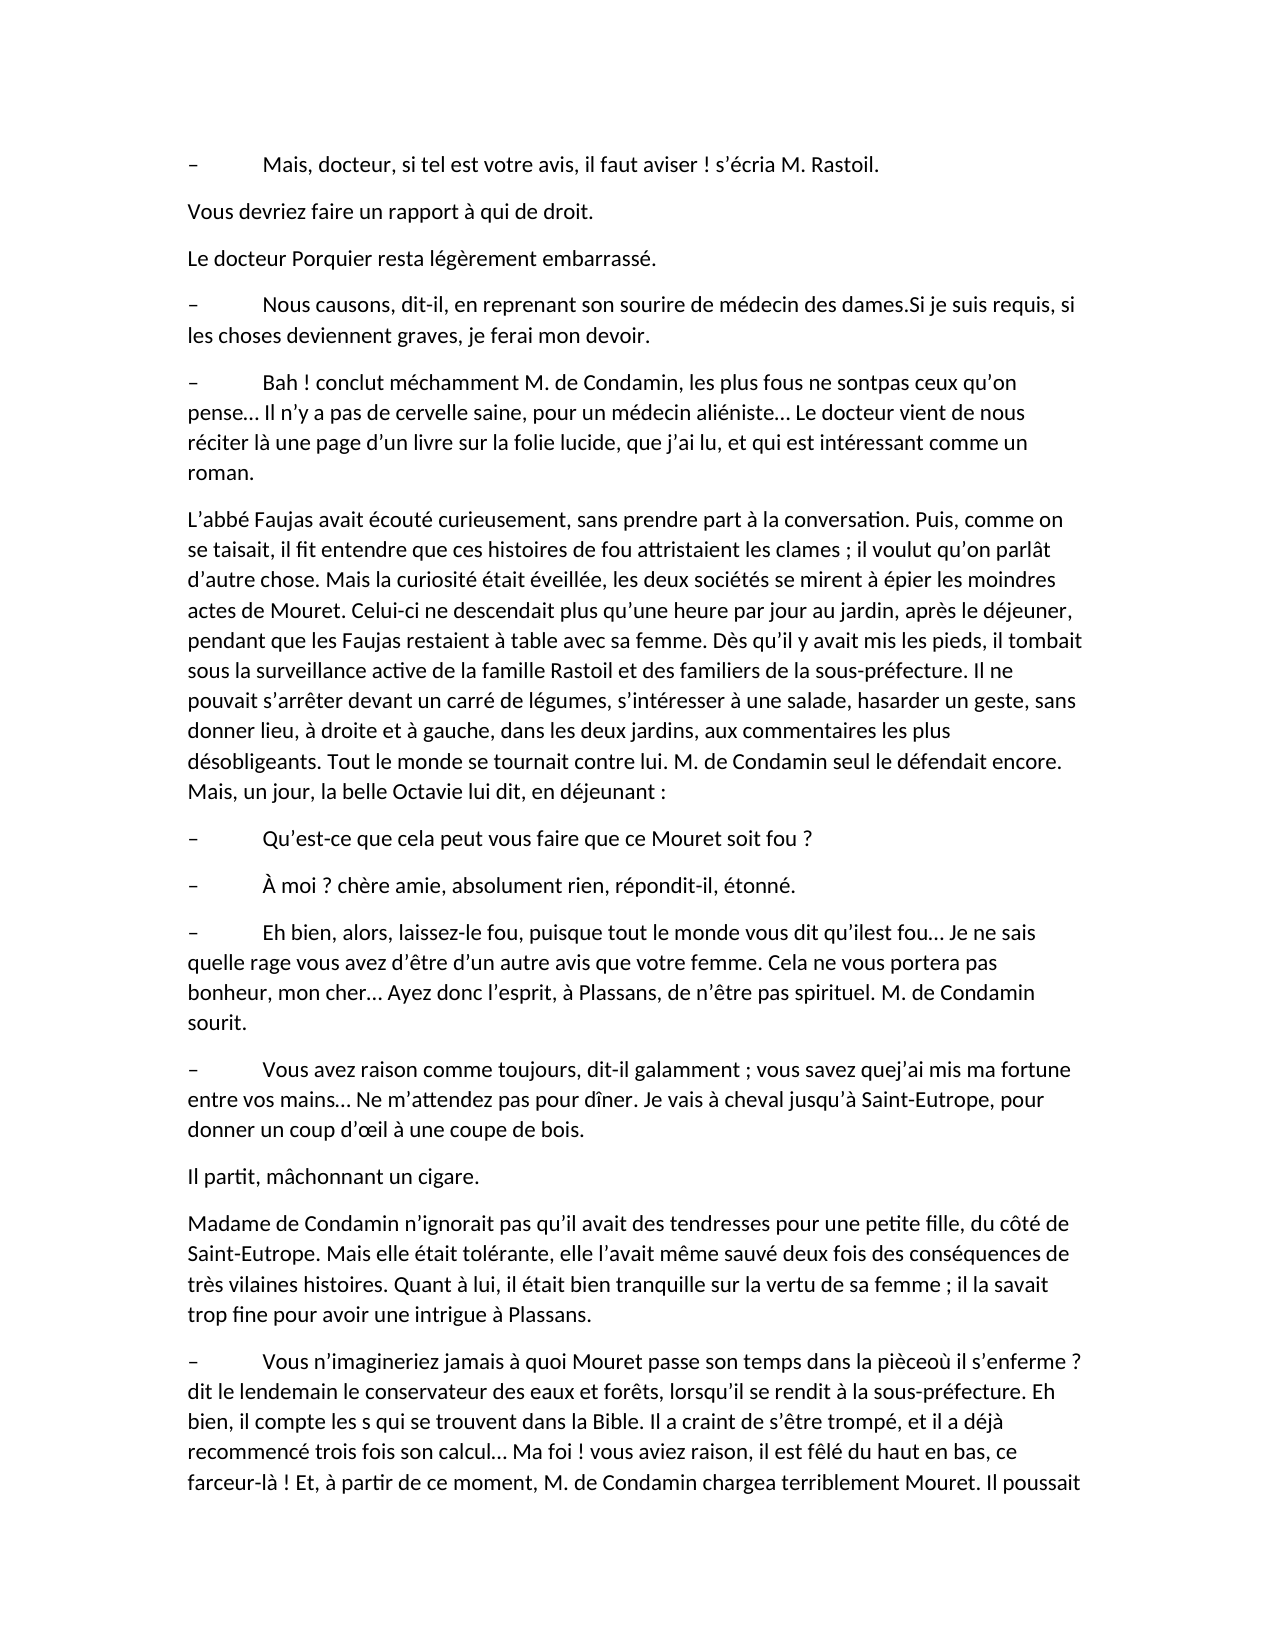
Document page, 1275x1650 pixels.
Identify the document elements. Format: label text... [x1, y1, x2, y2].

text L’abbé Faujas avait écouté curieusement, sans prendre part à la conversation. Puis, comme on se taisait, il fit entendre que ces histoires de fou attristaient les clames ; il voulut qu’on parlât d’autre chose. Mais la curiosité était éveillée, les deux sociétés se mirent à épier les moindres actes de Mouret. Celui-ci ne descendait plus qu’une heure par jour au jardin, après le déjeuner, pendant que les Faujas restaient à table avec sa femme. Dès qu’il y avait mis les pieds, il tombait sous la surveillance active de la famille Rastoil et des familiers de la sous-préfecture. Il ne pouvait s’arrêter devant un carré de légumes, s’intéresser à une salade, hasarder un geste, sans donner lieu, à droite et à gauche, dans les deux jardins, aux commentaires les plus désobligeants. Tout le monde se tournait contre lui. M. de Condamin seul le défendait encore. Mais, un jour, la belle Octavie lui dit, en déjeunant : [187, 505, 1087, 805]
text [187, 1347, 1087, 1496]
text Le docteur Porquier resta légèrement embarrassé. [187, 244, 1087, 272]
text – Mais, docteur, si tel est votre avis, il faut aviser ! s’écria M. Rastoil. [187, 150, 1087, 178]
text – À moi ? chère amie, absolument rien, répondit-il, étonné. [187, 871, 1087, 899]
text Il partit, mâchonnant un cigare. [187, 1162, 1087, 1191]
text – Vous avez raison comme toujours, dit-il galamment ; vous savez quej’ai mis ma fortune entre vos mains… Ne m’attendez pas pour dîner. Je vais à cheval jusqu’à Saint-Eutrope, pour donner un coup d’œil à une coupe de bois. [187, 1055, 1087, 1144]
text Vous devriez faire un rapport à qui de droit. [187, 197, 1087, 225]
text – Qu’est-ce que cela peut vous faire que ce Mouret soit fou ? [187, 824, 1087, 852]
text – Eh bien, alors, laissez-le fou, puisque tout le monde vous dit qu’ilest fou… Je ne sais quelle rage vous avez d’être d’un autre avis que votre femme. Cela ne vous portera pas bonheur, mon cher… Ayez donc l’esprit, à Plassans, de n’être pas spirituel. M. de Condamin sourit. [187, 918, 1087, 1036]
text – Nous causons, dit-il, en reprenant son sourire de médecin des dames.Si je suis requis, si les choses deviennent graves, je ferai mon devoir. [187, 291, 1087, 349]
text – Bah ! conclut méchamment M. de Condamin, les plus fous ne sontpas ceux qu’on pense… Il n’y a pas de cervelle saine, pour un médecin aliéniste… Le docteur vient de nous réciter là une page d’un livre sur la folie lucide, que j’ai lu, et qui est intéressant comme un roman. [187, 368, 1087, 486]
text Madame de Condamin n’ignorait pas qu’il avait des tendresses pour une petite fille, du côté de Saint-Eutrope. Mais elle était tolérante, elle l’avait même sauvé deux fois des conséquences de très vilaines histoires. Quant à lui, il était bien tranquille sur la vertu de sa femme ; il la savait trop fine pour avoir une intrigue à Plassans. [187, 1209, 1087, 1328]
